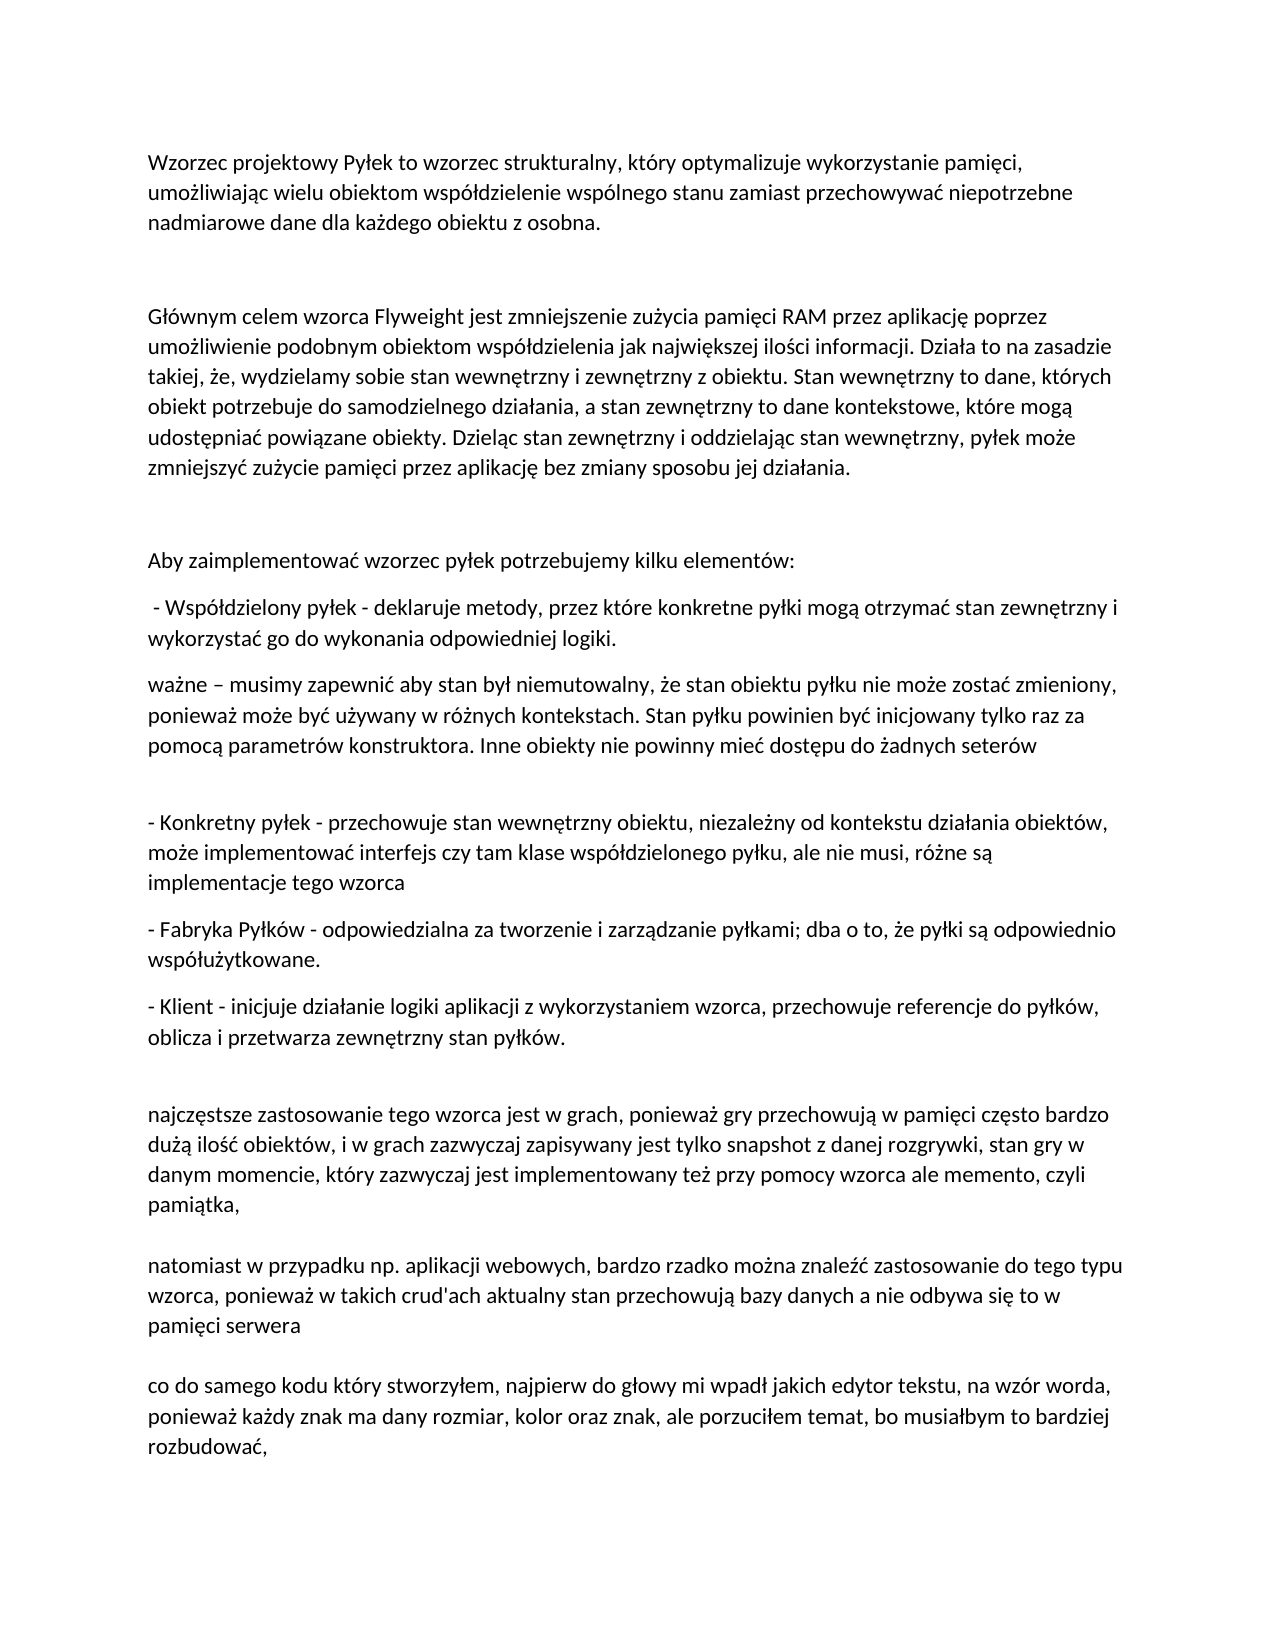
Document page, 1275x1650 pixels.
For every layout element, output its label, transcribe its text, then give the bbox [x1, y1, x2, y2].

text - Konkretny pyłek - przechowuje stan wewnętrzny obiektu, niezależny od kontekstu działania obiektów, może implementować interfejs czy tam klase współdzielonego pyłku, ale nie musi, różne są implementacje tego wzorca [148, 778, 1127, 896]
text ważne – musimy zapewnić aby stan był niemutowalny, że stan obiektu pyłku nie może zostać zmieniony, ponieważ może być używany w różnych kontekstach. Stan pyłku powinien być inicjowany tylko raz za pomocą parametrów konstruktora. Inne obiekty nie powinny mieć dostępu do żadnych seterów [148, 671, 1127, 759]
text - Fabryka Pyłków - odpowiedzialna za tworzenie i zarządzanie pyłkami; dba o to, że pyłki są odpowiednio współużytkowane. [148, 915, 1127, 973]
text - Klient - inicjuje działanie logiki aplikacji z wykorzystaniem wzorca, przechowuje referencje do pyłków, oblicza i przetwarza zewnętrzny stan pyłków. [148, 992, 1127, 1051]
text najczęstsze zastosowanie tego wzorca jest w grach, ponieważ gry przechowują w pamięci często bardzo dużą ilość obiektów, i w grach zazwyczaj zapisywany jest tylko snapshot z danej rozgrywki, stan gry w danym momencie, który zazwyczaj jest implementowany też przy pomocy wzorca ale memento, czyli pamiątka, natomiast w przypadku np. aplikacji webowych, bardzo rzadko można znaleźć zastosowanie do tego typu wzorca, ponieważ w takich crud'ach aktualny stan przechowują bazy danych a nie odbywa się to w pamięci serwera co do samego kodu który stworzyłem, najpierw do głowy mi wpadł jakich edytor tekstu, na wzór worda, ponieważ każdy znak ma dany rozmiar, kolor oraz znak, ale porzuciłem temat, bo musiałbym to bardziej rozbudować, [148, 1069, 1127, 1460]
text Wzorzec projektowy Pyłek to wzorzec strukturalny, który optymalizuje wykorzystanie pamięci, umożliwiając wielu obiektom współdzielenie wspólnego stanu zamiast przechowywać niepotrzebne nadmiarowe dane dla każdego obiektu z osobna. [148, 148, 1127, 236]
text Aby zaimplementować wzorzec pyłek potrzebujemy kilku elementów: [148, 547, 1127, 574]
text Głównym celem wzorca Flyweight jest zmniejszenie zużycia pamięci RAM przez aplikację poprzez umożliwienie podobnym obiektom współdzielenia jak największej ilości informacji. Działa to na zasadzie takiej, że, wydzielamy sobie stan wewnętrzny i zewnętrzny z obiektu. Stan wewnętrzny to dane, których obiekt potrzebuje do samodzielnego działania, a stan zewnętrzny to dane kontekstowe, które mogą udostępniać powiązane obiekty. Dzieląc stan zewnętrzny i oddzielając stan wewnętrzny, pyłek może zmniejszyć zużycie pamięci przez aplikację bez zmiany sposobu jej działania. [148, 302, 1127, 481]
text - Współdzielony pyłek - deklaruje metody, przez które konkretne pyłki mogą otrzymać stan zewnętrzny i wykorzystać go do wykonania odpowiedniej logiki. [148, 593, 1127, 652]
